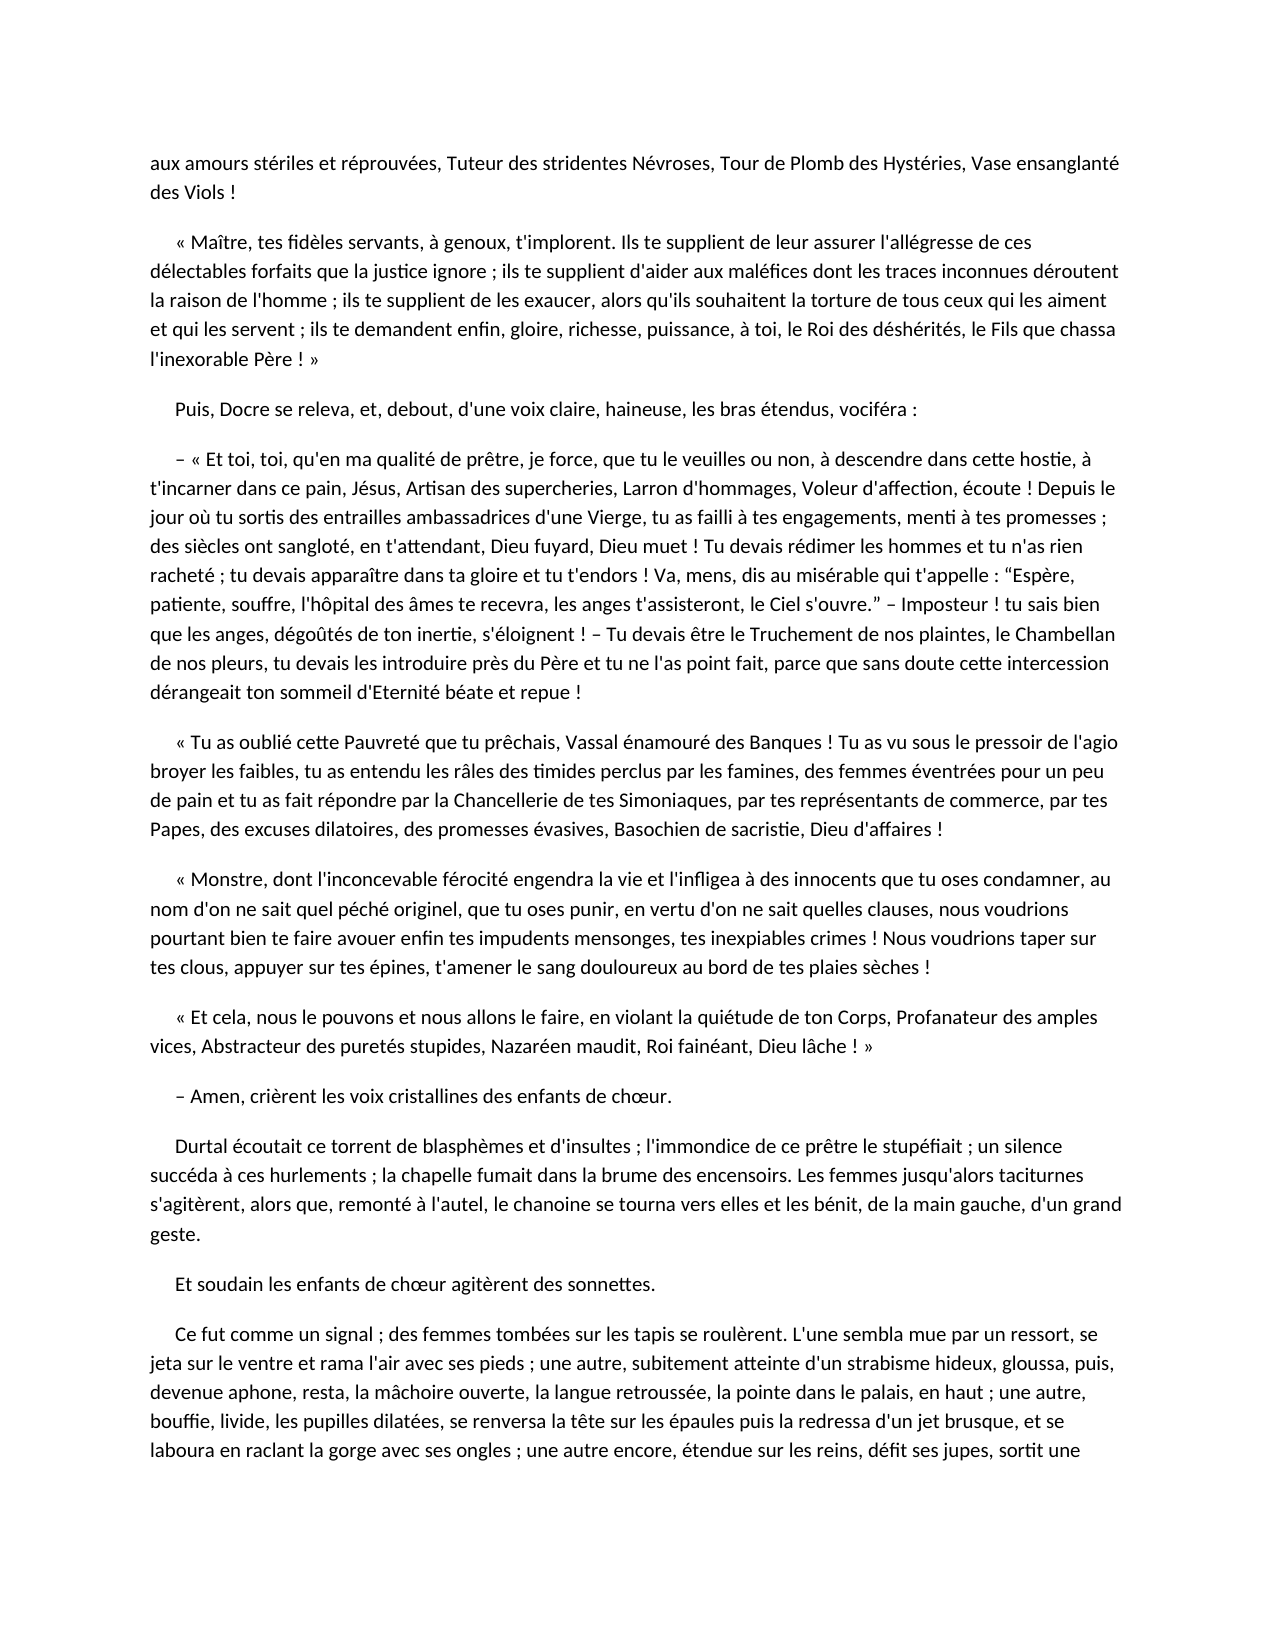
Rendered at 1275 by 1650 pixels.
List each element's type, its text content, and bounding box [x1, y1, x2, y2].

text « Et cela, nous le pouvons et nous allons le faire, en violant la quiétude de ton Corps, Profanateur des amples vices, Abstracteur des puretés stupides, Nazaréen maudit, Roi fainéant, Dieu lâche ! » [150, 1004, 1125, 1059]
text Durtal écoutait ce torrent de blasphèmes et d'insultes ; l'immondice de ce prêtre le stupéfiait ; un silence succéda à ces hurlements ; la chapelle fumait dans la brume des encensoirs. Les femmes jusqu'alors taciturnes s'agitèrent, alors que, remonté à l'autel, le chanoine se tourna vers elles et les bénit, de la main gauche, d'un grand geste. [150, 1133, 1125, 1246]
text – « Et toi, toi, qu'en ma qualité de prêtre, je force, que tu le veuilles ou non, à descendre dans cette hostie, à t'incarner dans ce pain, Jésus, Artisan des supercheries, Larron d'hommages, Voleur d'affection, écoute ! Depuis le jour où tu sortis des entrailles ambassadrices d'une Vierge, tu as failli à tes engagements, menti à tes promesses ; des siècles ont sangloté, en t'attendant, Dieu fuyard, Dieu muet ! Tu devais rédimer les hommes et tu n'as rien racheté ; tu devais apparaître dans ta gloire et tu t'endors ! Va, mens, dis au misérable qui t'appelle : “Espère, patiente, souffre, l'hôpital des âmes te recevra, les anges t'assisteront, le Ciel s'ouvre.” – Imposteur ! tu sais bien que les anges, dégoûtés de ton inertie, s'éloignent ! – Tu devais être le Truchement de nos plaintes, le Chambellan de nos pleurs, tu devais les introduire près du Père et tu ne l'as point fait, parce que sans doute cette intercession dérangeait ton sommeil d'Eternité béate et repue ! [150, 446, 1125, 704]
text – Amen, crièrent les voix cristallines des enfants de chœur. [150, 1083, 1125, 1109]
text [150, 1321, 1125, 1463]
text Puis, Docre se releva, et, debout, d'une voix claire, haineuse, les bras étendus, vociféra : [150, 396, 1125, 421]
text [150, 150, 1125, 204]
text « Maître, tes fidèles servants, à genoux, t'implorent. Ils te supplient de leur assurer l'allégresse de ces délectables forfaits que la justice ignore ; ils te supplient d'aider aux maléfices dont les traces inconnues déroutent la raison de l'homme ; ils te supplient de les exaucer, alors qu'ils souhaitent la torture de tous ceux qui les aiment et qui les servent ; ils te demandent enfin, gloire, richesse, puissance, à toi, le Roi des déshérités, le Fils que chassa l'inexorable Père ! » [150, 229, 1125, 371]
text « Tu as oublié cette Pauvreté que tu prêchais, Vassal énamouré des Banques ! Tu as vu sous le pressoir de l'agio broyer les faibles, tu as entendu les râles des timides perclus par les famines, des femmes éventrées pour un peu de pain et tu as fait répondre par la Chancellerie de tes Simoniaques, par tes représentants de commerce, par tes Papes, des excuses dilatoires, des promesses évasives, Basochien de sacristie, Dieu d'affaires ! [150, 729, 1125, 842]
text Et soudain les enfants de chœur agitèrent des sonnettes. [150, 1271, 1125, 1296]
text « Monstre, dont l'inconcevable férocité engendra la vie et l'infligea à des innocents que tu oses condamner, au nom d'on ne sait quel péché originel, que tu oses punir, en vertu d'on ne sait quelles clauses, nous voudrions pourtant bien te faire avouer enfin tes impudents mensonges, tes inexpiables crimes ! Nous voudrions taper sur tes clous, appuyer sur tes épines, t'amener le sang douloureux au bord de tes plaies sèches ! [150, 867, 1125, 979]
